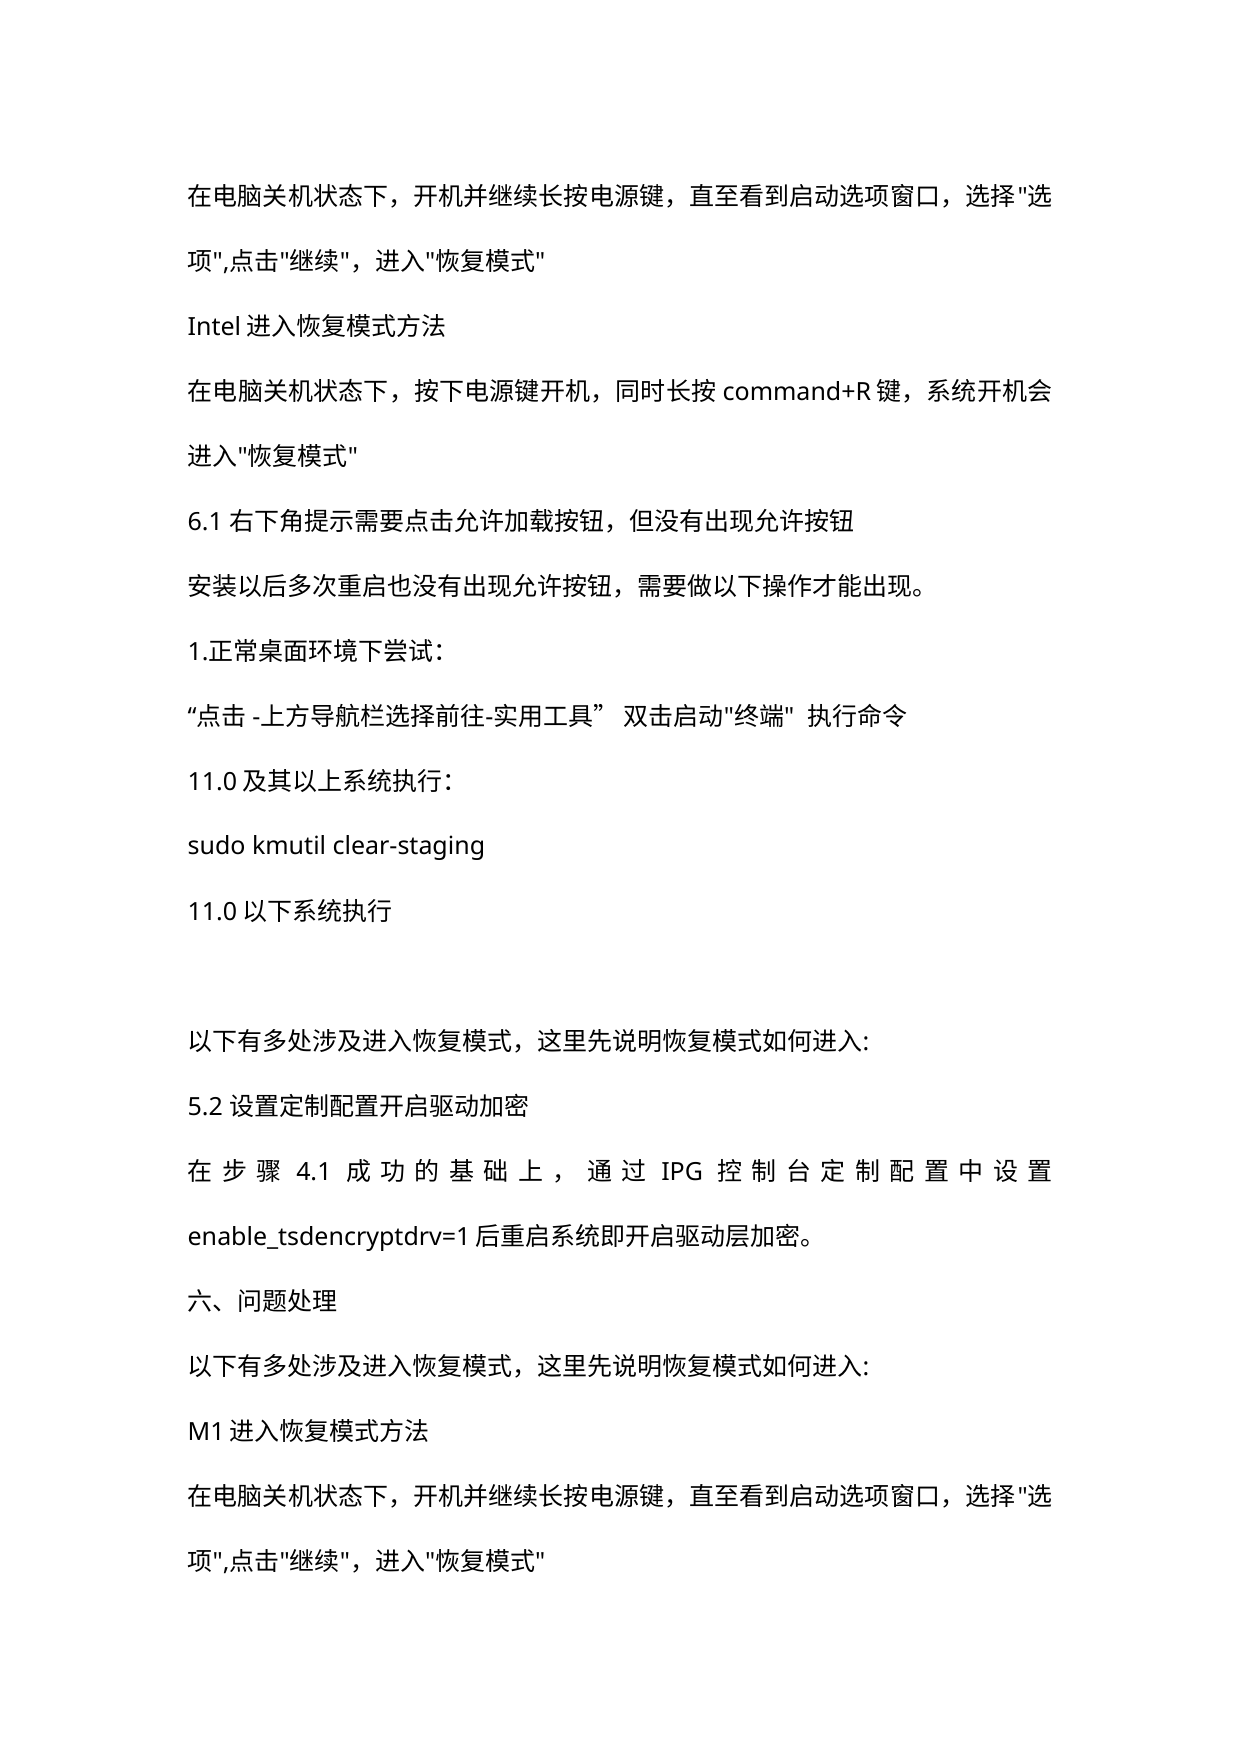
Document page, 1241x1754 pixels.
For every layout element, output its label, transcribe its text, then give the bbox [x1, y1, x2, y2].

text “点击 -上方导航栏选择前往-实用工具” 双击启动"终端" 执行命令 [187, 682, 1053, 747]
text 在电脑关机状态下，开机并继续长按电源键，直至看到启动选项窗口，选择"选项",点击"继续"，进入"恢复模式" [187, 162, 1053, 292]
text 在电脑关机状态下，按下电源键开机，同时长按command+R键，系统开机会进入"恢复模式" [187, 357, 1053, 487]
text 5.2 设置定制配置开启驱动加密 [187, 1072, 1053, 1137]
text 6.1 右下角提示需要点击允许加载按钮，但没有出现允许按钮 [187, 487, 1053, 552]
text 11.0及其以上系统执行： [187, 747, 1053, 812]
text 六、问题处理 [187, 1267, 1053, 1332]
text 安装以后多次重启也没有出现允许按钮，需要做以下操作才能出现。 [187, 552, 1053, 617]
text sudo kmutil clear-staging [187, 812, 1053, 877]
text 在电脑关机状态下，开机并继续长按电源键，直至看到启动选项窗口，选择"选项",点击"继续"，进入"恢复模式" [187, 1462, 1053, 1592]
text 在步骤4.1成功的基础上，通过IPG控制台定制配置中设置enable_tsdencryptdrv=1后重启系统即开启驱动层加密。 [187, 1137, 1053, 1267]
text Intel进入恢复模式方法 [187, 292, 1053, 357]
text 以下有多处涉及进入恢复模式，这里先说明恢复模式如何进入: [187, 1007, 1053, 1072]
text 1.正常桌面环境下尝试： [187, 617, 1053, 682]
text 11.0以下系统执行 [187, 877, 1053, 942]
text M1进入恢复模式方法 [187, 1397, 1053, 1462]
text 以下有多处涉及进入恢复模式，这里先说明恢复模式如何进入: [187, 1332, 1053, 1397]
